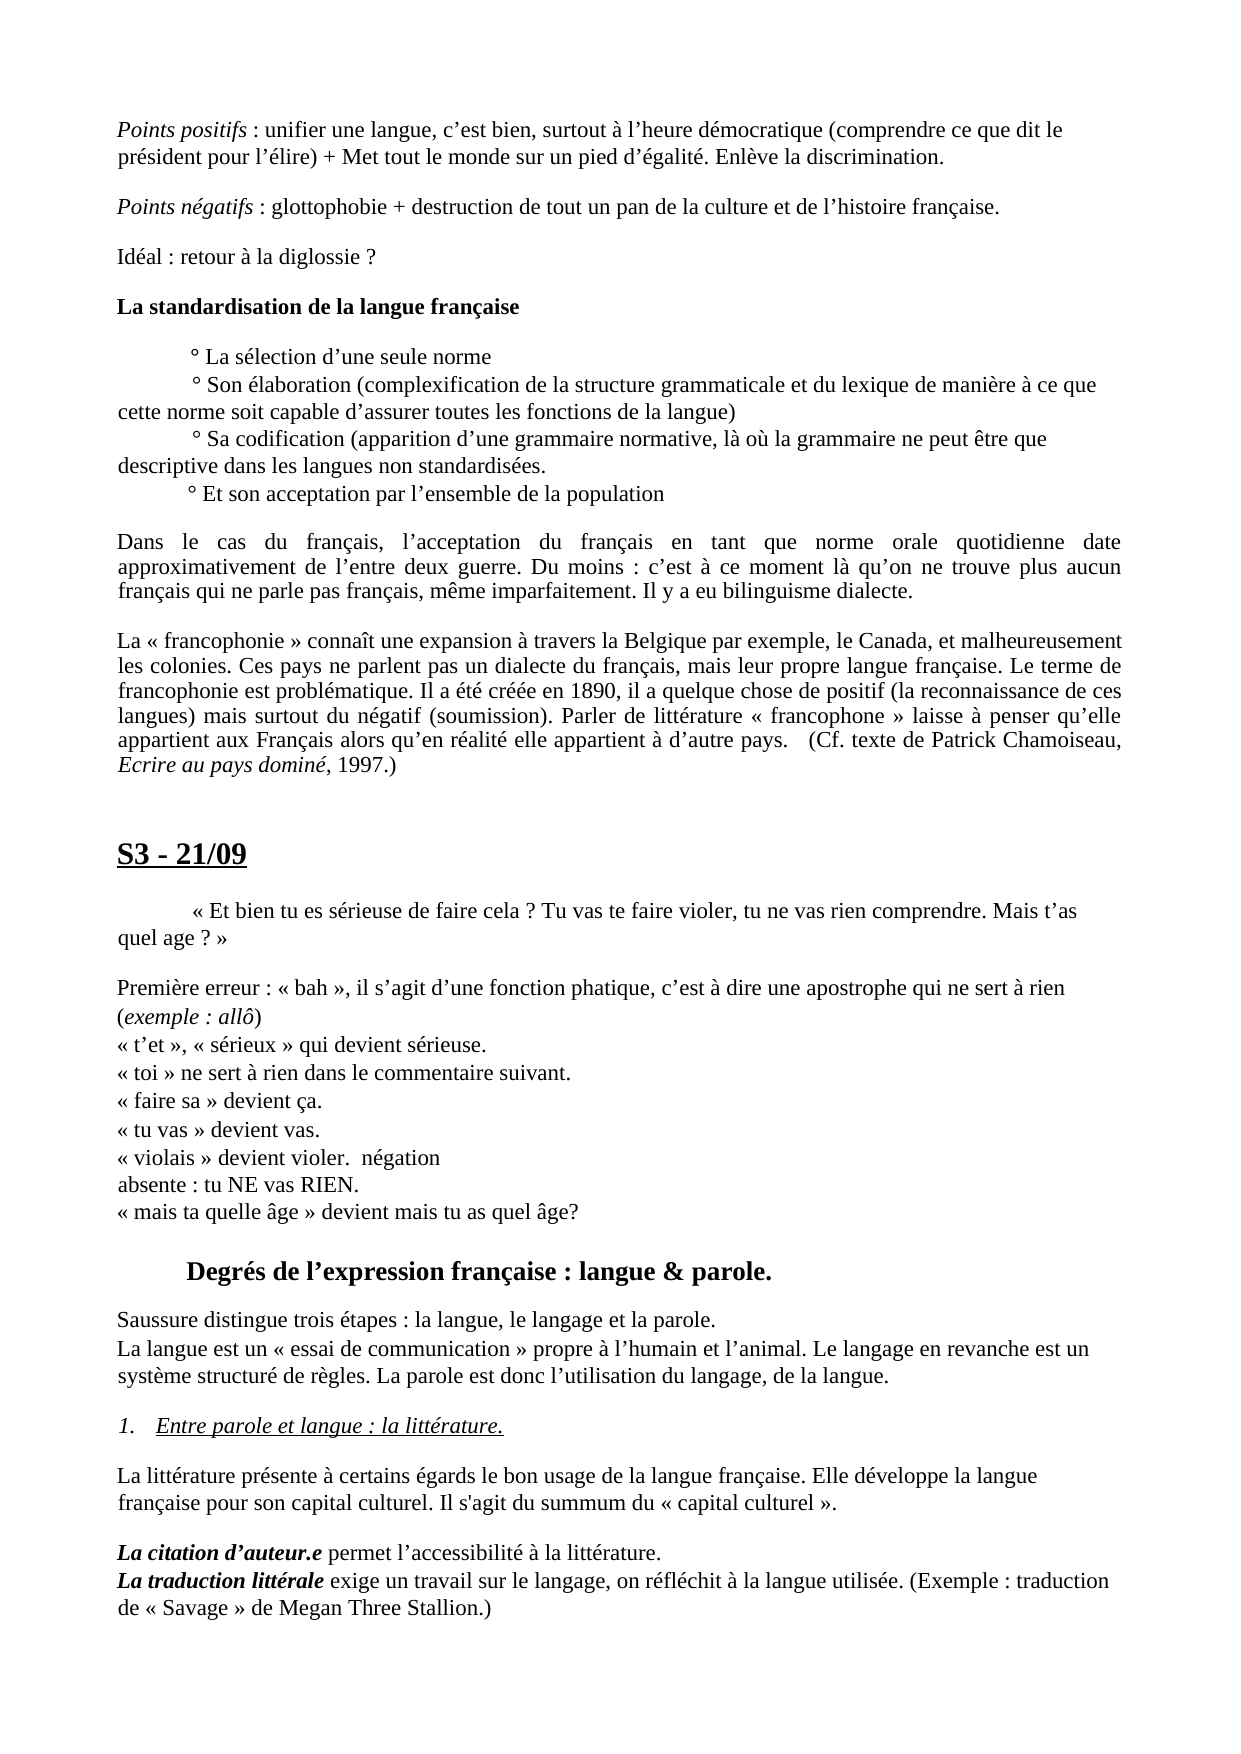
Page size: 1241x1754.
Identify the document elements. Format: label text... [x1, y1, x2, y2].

text La « francophonie » connaît une expansion à travers la Belgique par exemple, le Canada, et malheureusement les colonies. Ces pays ne parlent pas un dialecte du français, mais leur propre langue française. Le terme de francophonie est problématique. Il a été créée en 1890, il a quelque chose de positif (la reconnaissance de ces langues) mais surtout du négatif (soumission). Parler de littérature « francophone » laisse à penser qu’elle appartient aux Français alors qu’en réalité elle appartient à d’autre pays. (Cf. texte de Patrick Chamoiseau, Ecrire au pays dominé, 1997.) [117, 629, 1124, 778]
text « toi » ne sert à rien dans le commentaire suivant. [117, 1059, 1122, 1086]
text Degrés de l’expression française : langue & parole. [117, 1255, 1122, 1286]
text Saussure distingue trois étapes : la langue, le langage et la parole. [117, 1306, 1122, 1333]
text Première erreur : « bah », il s’agit d’une fonction phatique, c’est à dire une apostrophe qui ne sert à rien [117, 974, 1122, 1001]
text La littérature présente à certains égards le bon usage de la langue française. Elle développe la langue française pour son capital culturel. Il s'agit du summum du « capital culturel ». [117, 1462, 1122, 1515]
text ° La sélection d’une seule norme [117, 343, 1122, 369]
text « mais ta quelle âge » devient mais tu as quel âge? [117, 1198, 1122, 1224]
text Points positifs : unifier une langue, c’est bien, surtout à l’heure démocratique (comprendre ce que dit le président pour l’élire) + Met tout le monde sur un pied d’égalité. Enlève la discrimination. [117, 116, 1122, 170]
subtitle S3 - 21/09 [117, 835, 1122, 871]
text ° Et son acceptation par l’ensemble de la population [117, 480, 1122, 506]
text ° Sa codification (apparition d’une grammaire normative, là où la grammaire ne peut être que descriptive dans les langues non standardisées. [117, 426, 1122, 479]
list Entre parole et langue : la littérature. [118, 1412, 843, 1438]
text La traduction littérale exige un travail sur le langage, on réfléchit à la langue utilisée. (Exemple : traduction de « Savage » de Megan Three Stallion.) [117, 1567, 1122, 1621]
text La langue est un « essai de communication » propre à l’humain et l’animal. Le langage en revanche est un système structuré de règles. La parole est donc l’utilisation du langage, de la langue. [117, 1335, 1122, 1388]
text La standardisation de la langue française [117, 293, 1122, 320]
text « violais » devient violer. négation absente : tu NE vas RIEN. [117, 1144, 444, 1197]
text « faire sa » devient ça. [117, 1088, 1122, 1114]
text (exemple : allô) [117, 1003, 1122, 1029]
text La citation d’auteur.e permet l’accessibilité à la littérature. [117, 1539, 1122, 1565]
text Dans le cas du français, l’acceptation du français en tant que norme orale quotidienne date approximativement de l’entre deux guerre. Du moins : c’est à ce moment là qu’on ne trouve plus aucun français qui ne parle pas français, même imparfaitement. Il y a eu bilinguisme dialecte. [117, 530, 1124, 604]
text « Et bien tu es sérieuse de faire cela ? Tu vas te faire violer, tu ne vas rien comprendre. Mais t’as quel age ? » [117, 897, 1122, 951]
text « tu vas » devient vas. [117, 1116, 1122, 1142]
text Idéal : retour à la diglossie ? [117, 243, 1122, 270]
text ° Son élaboration (complexification de la structure grammaticale et du lexique de manière à ce que cette norme soit capable d’assurer toutes les fonctions de la langue) [117, 371, 1122, 425]
text Points négatifs : glottophobie + destruction de tout un pan de la culture et de l’histoire française. [117, 193, 1122, 220]
text « t’et », « sérieux » qui devient sérieuse. [117, 1031, 1122, 1057]
